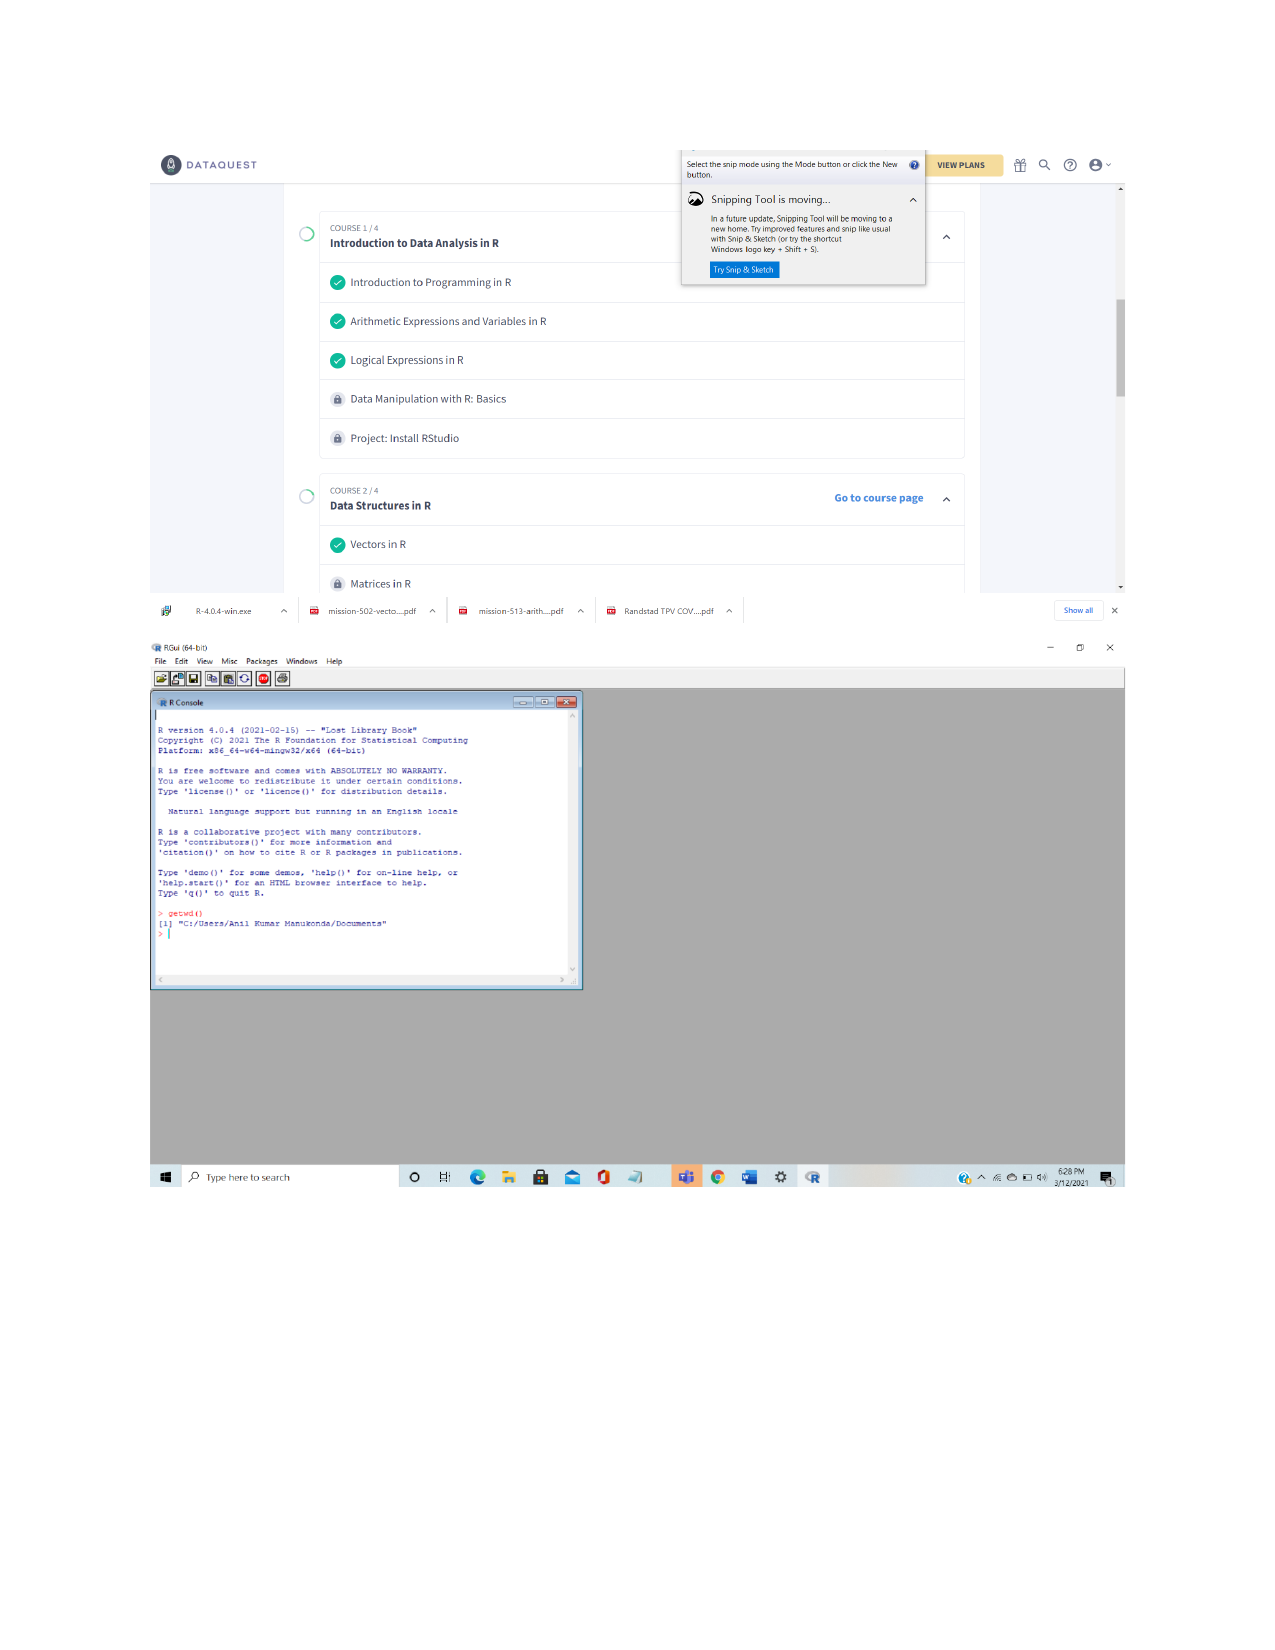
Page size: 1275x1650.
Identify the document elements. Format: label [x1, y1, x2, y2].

picture [150, 150, 1125, 623]
picture [150, 641, 1125, 1187]
